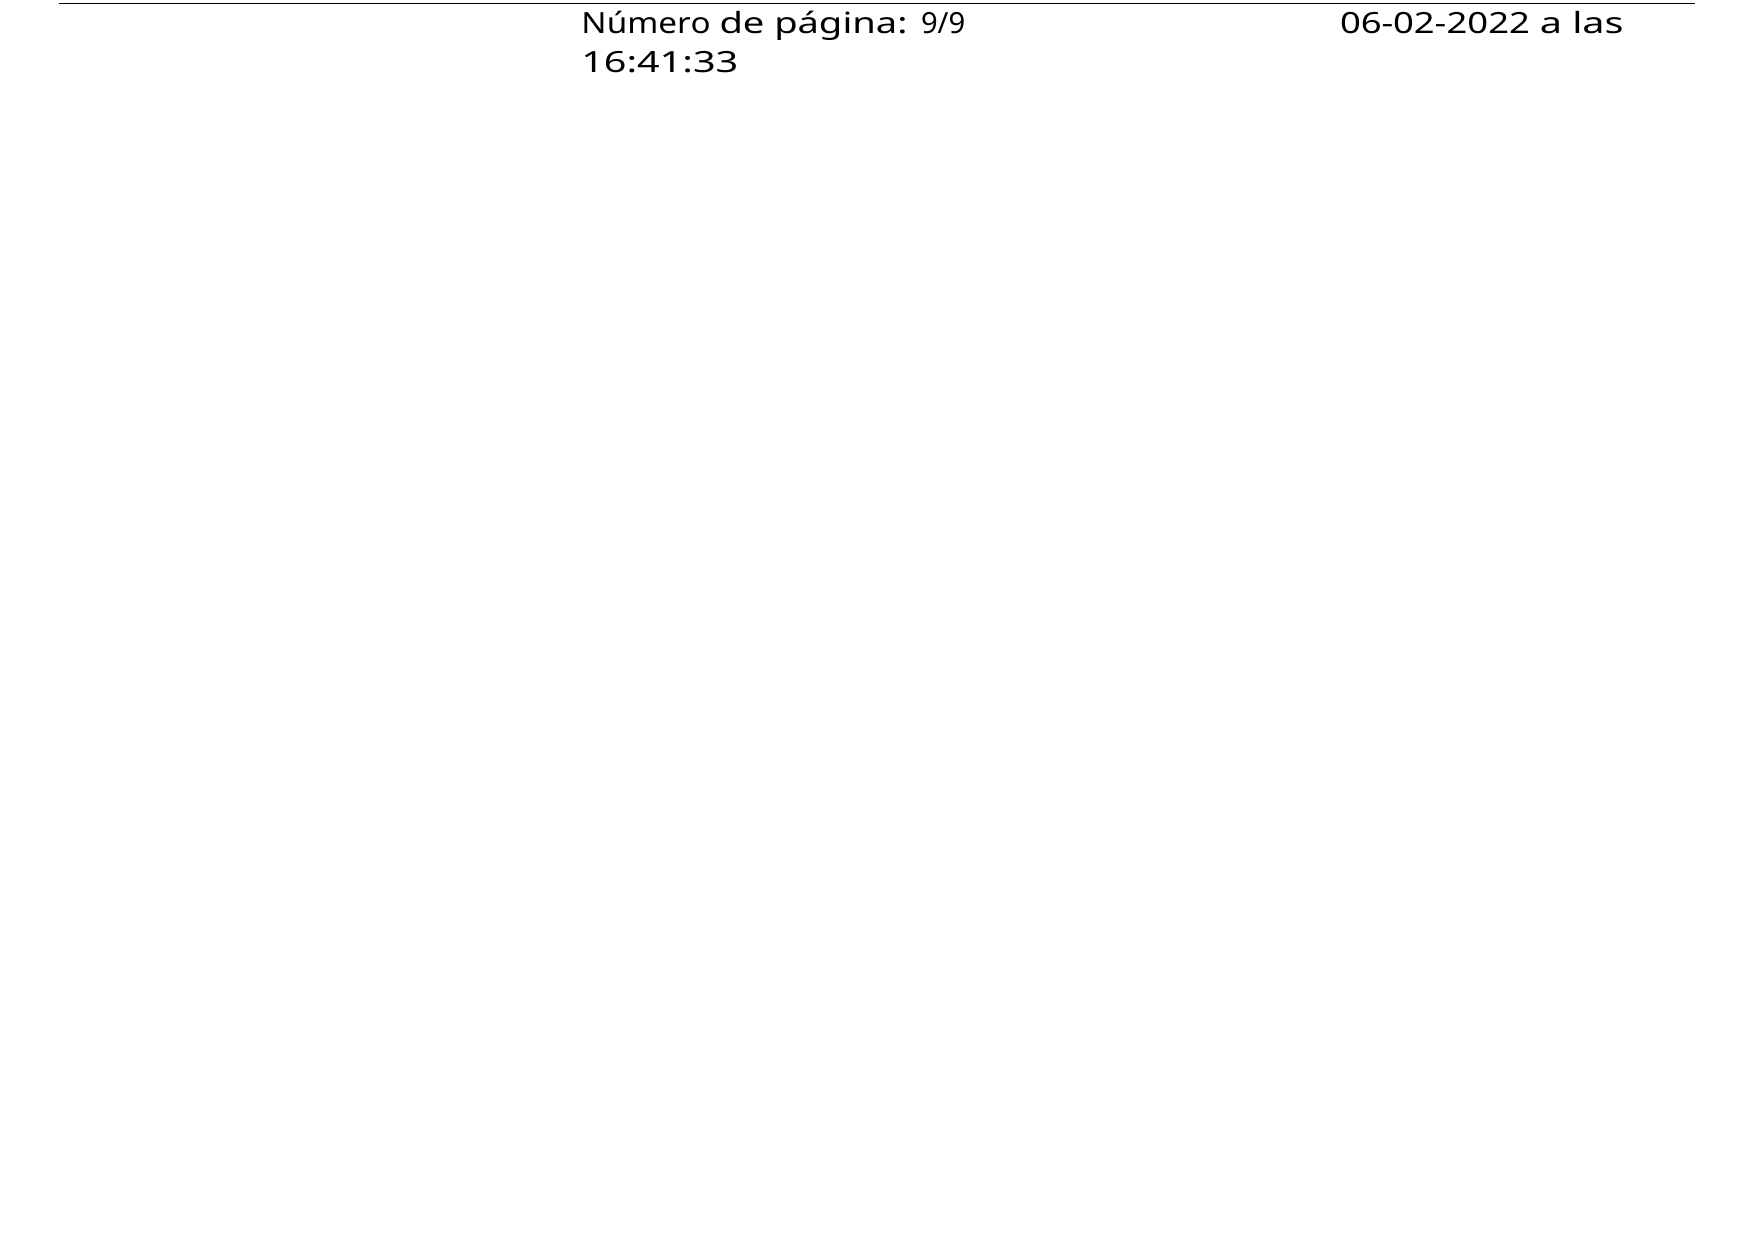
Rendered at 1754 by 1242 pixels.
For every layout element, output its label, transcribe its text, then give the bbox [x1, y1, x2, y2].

text Número de página: 9/9 06-02-2022 a las 16:41:33 [581, 2, 1706, 81]
